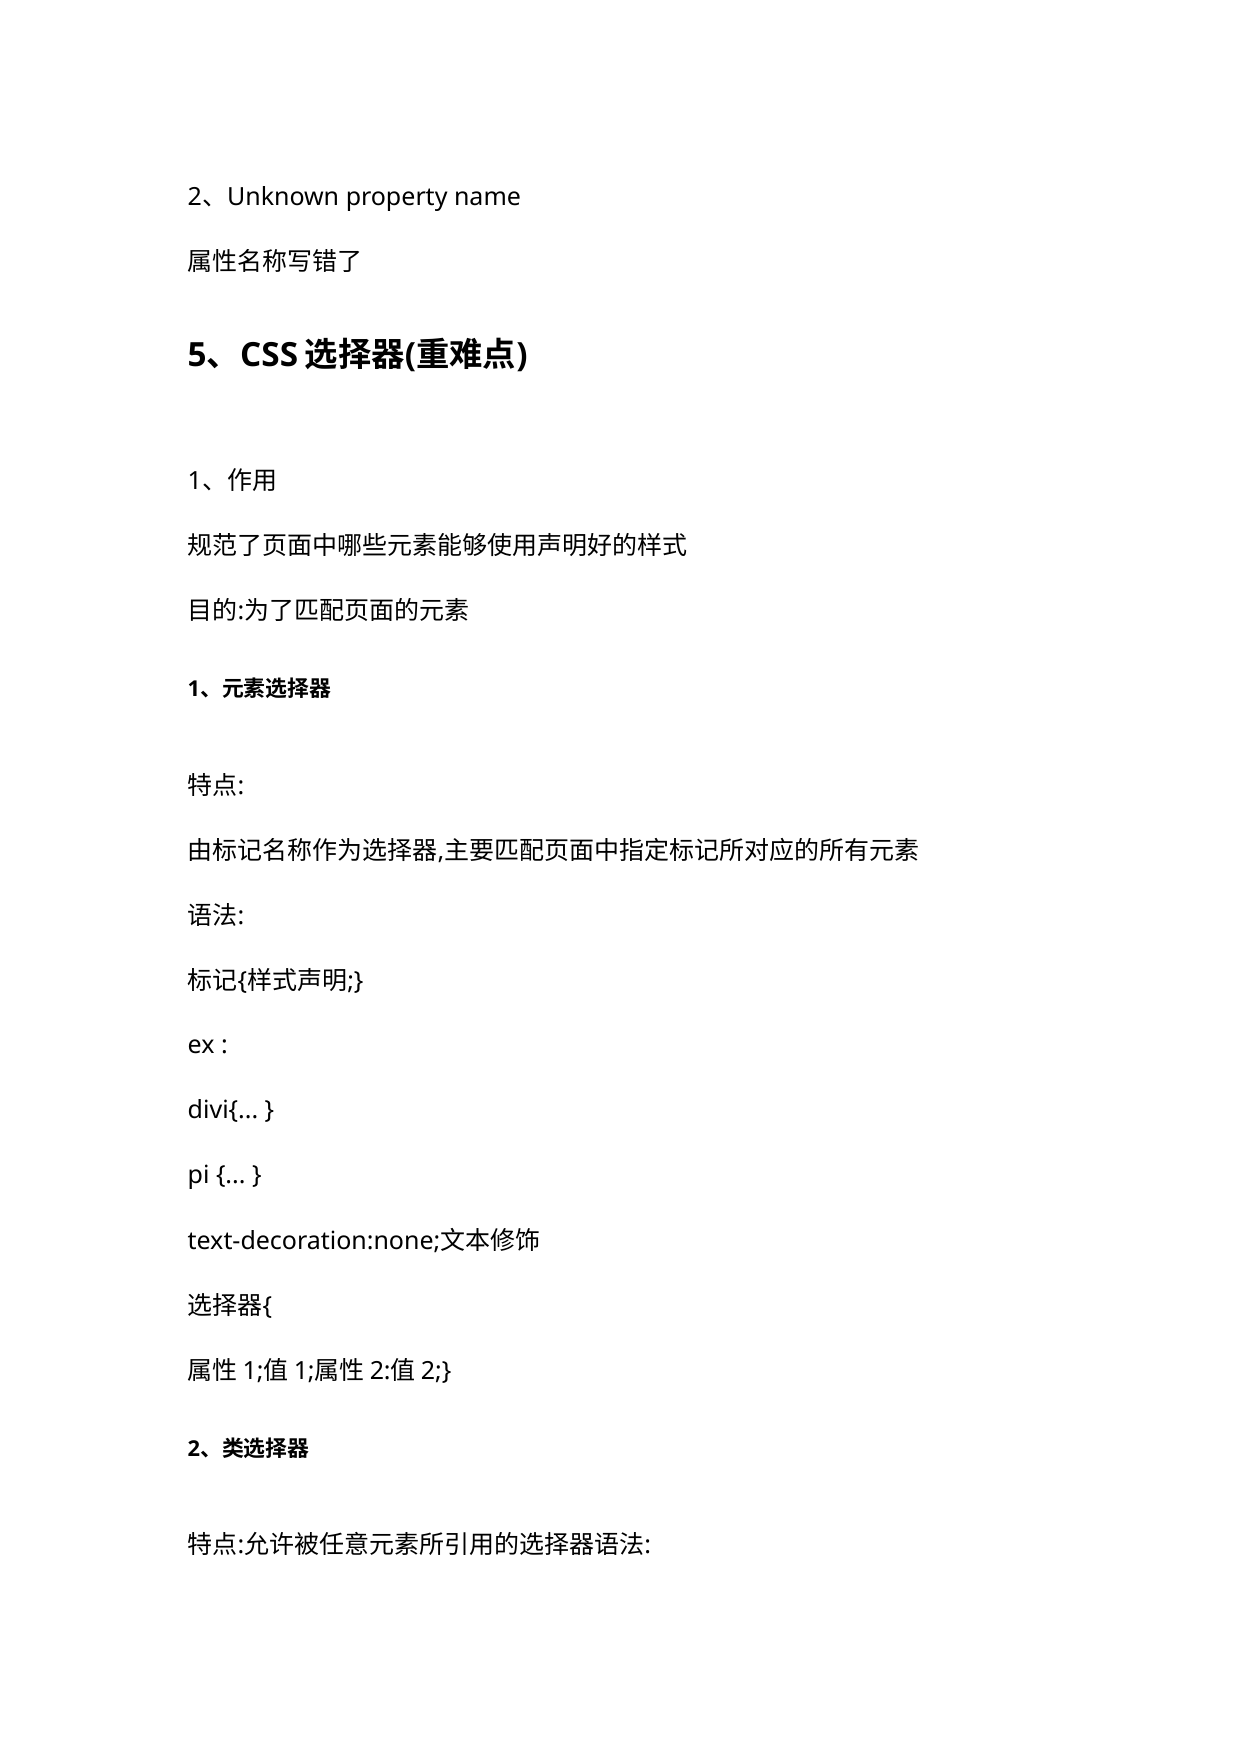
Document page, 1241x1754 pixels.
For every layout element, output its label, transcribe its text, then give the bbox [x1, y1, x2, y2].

text ex : [187, 1011, 1053, 1076]
text 规范了页面中哪些元素能够使用声明好的样式 [187, 511, 1053, 576]
text 选择器{ [187, 1271, 1053, 1336]
text 目的:为了匹配页面的元素 [187, 576, 1053, 641]
text 属性名称写错了 [187, 227, 1053, 292]
text 属性1;值1;属性2:值2;} [187, 1336, 1053, 1401]
subtitle 1、元素选择器 [187, 671, 1053, 703]
subtitle 5、CSS选择器(重难点) [187, 319, 1053, 384]
text 语法: [187, 881, 1053, 946]
subtitle 2、类选择器 [187, 1430, 1053, 1463]
text 标记{样式声明;} [187, 946, 1053, 1011]
text 由标记名称作为选择器,主要匹配页面中指定标记所对应的所有元素 [187, 816, 1053, 881]
text 1、作用 [187, 446, 1053, 511]
text 特点: [187, 751, 1053, 816]
text 2、Unknown property name [187, 162, 1053, 227]
text pi {... } [187, 1141, 1053, 1206]
text 特点:允许被任意元素所引用的选择器语法: [187, 1511, 1053, 1576]
text divi{... } [187, 1076, 1053, 1141]
text text-decoration:none;文本修饰 [187, 1206, 1053, 1271]
